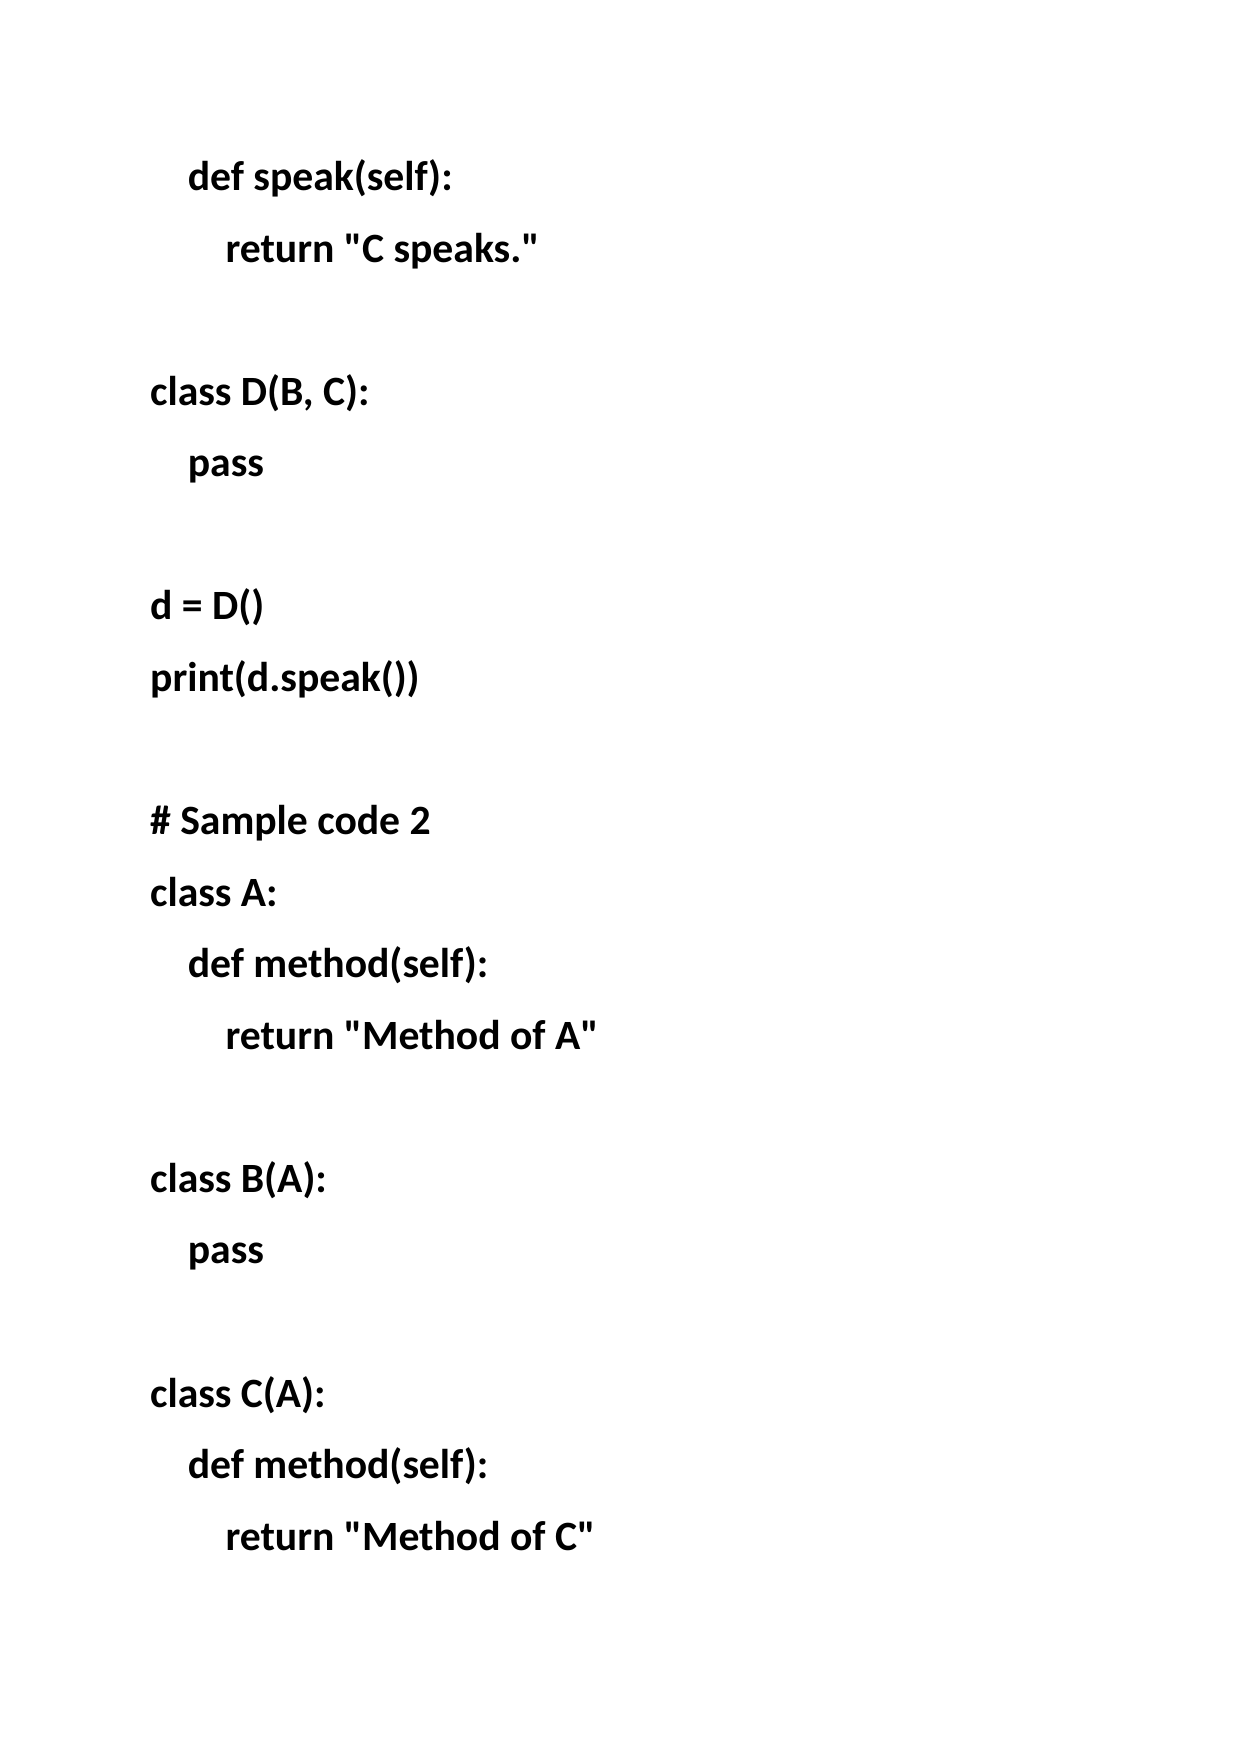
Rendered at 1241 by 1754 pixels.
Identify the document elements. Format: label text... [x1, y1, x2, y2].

text pass [150, 1223, 1090, 1274]
text return "Method of C" [150, 1510, 1090, 1561]
text d = D() [150, 579, 1090, 630]
text return "C speaks." [150, 222, 1090, 272]
text class C(A): [150, 1367, 1090, 1417]
text def method(self): [150, 937, 1090, 988]
text class A: [150, 866, 1090, 916]
text # Sample code 2 [150, 794, 1090, 845]
text return "Method of A" [150, 1009, 1090, 1059]
text print(d.speak()) [150, 651, 1090, 702]
text class D(B, C): [150, 365, 1090, 416]
text def speak(self): [150, 150, 1090, 201]
text def method(self): [150, 1438, 1090, 1489]
text pass [150, 436, 1090, 487]
text class B(A): [150, 1152, 1090, 1203]
